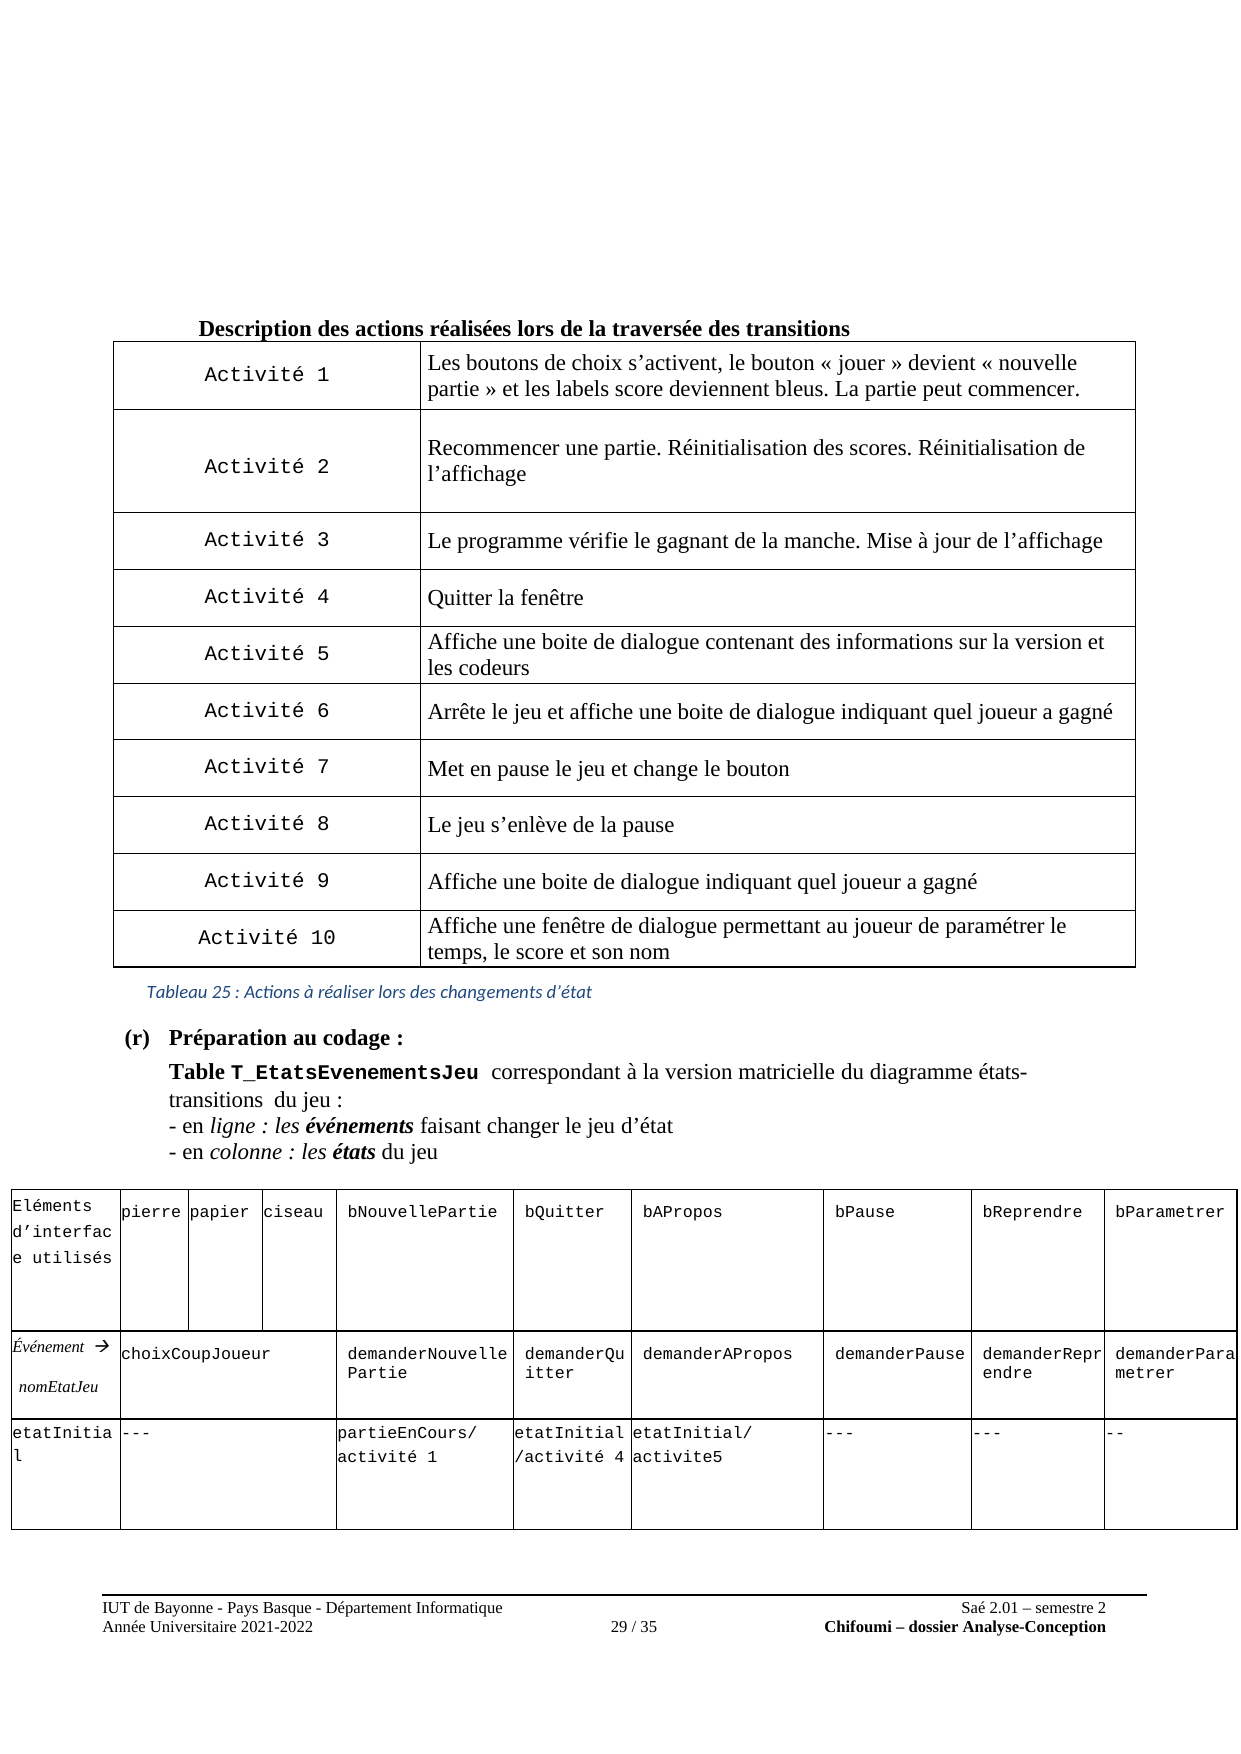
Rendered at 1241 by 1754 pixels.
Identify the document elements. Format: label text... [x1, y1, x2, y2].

table_cell Activité 5 [114, 627, 420, 682]
table_cell Activité 6 [114, 684, 420, 739]
list en ligne : les événements faisant changer le jeu d’état [169, 1112, 1146, 1138]
table_cell Le jeu s’enlève de la pause [421, 797, 1135, 853]
table_cell choixCoupJoueur [121, 1332, 336, 1418]
table_cell partieEnCours/activité 1 [337, 1420, 513, 1528]
table_cell etatInitial/activité 4 [514, 1420, 631, 1528]
table_cell Affiche une boite de dialogue contenant des informations sur la version et les codeurs [421, 627, 1135, 682]
table_cell demanderReprendre [972, 1332, 1104, 1418]
table_cell --- [121, 1420, 336, 1528]
text Table T_EtatsEvenementsJeu correspondant à la version matricielle du diagramme états-transitions du jeu : [169, 1058, 1118, 1112]
table_cell Activité 2 [114, 410, 420, 512]
list Préparation au codage : [124, 1024, 1118, 1051]
table_cell Activité 9 [114, 854, 420, 909]
table_cell etatInitial/activite5 [632, 1420, 823, 1528]
table_cell demanderPause [824, 1332, 971, 1418]
table_cell -- [1105, 1420, 1236, 1528]
table_header Les boutons de choix s’activent, le bouton « jouer » devient « nouvelle partie » et les labels score deviennent bleus. La partie peut commencer. [421, 342, 1135, 408]
table_cell Le programme vérifie le gagnant de la manche. Mise à jour de l’affichage [421, 513, 1135, 569]
table_header Activité 1 [114, 342, 420, 408]
table_header bPause [824, 1190, 971, 1330]
table_cell Activité 8 [114, 797, 420, 853]
table_cell Activité 10 [114, 911, 420, 966]
table_header ciseau [263, 1190, 336, 1330]
table_header bNouvellePartie [337, 1190, 513, 1330]
table_cell etatInitial [12, 1420, 120, 1528]
text Description des actions réalisées lors de la traversée des transitions [198, 315, 1146, 341]
table_cell Affiche une fenêtre de dialogue permettant au joueur de paramétrer le temps, le score et son nom [421, 911, 1135, 966]
table_cell --- [972, 1420, 1104, 1528]
table_cell Activité 7 [114, 740, 420, 796]
table_cell Recommencer une partie. Réinitialisation des scores. Réinitialisation de l’affichage [421, 410, 1135, 512]
table_header bParametrer [1105, 1190, 1236, 1330]
table_cell Activité 4 [114, 570, 420, 626]
table_cell demanderQuitter [514, 1332, 631, 1418]
table_header bReprendre [972, 1190, 1104, 1330]
table_cell Activité 3 [114, 513, 420, 569]
table_cell --- [824, 1420, 971, 1528]
table_cell Quitter la fenêtre [421, 570, 1135, 626]
table_header papier [189, 1190, 262, 1330]
table_cell Événement nomEtatJeu [12, 1332, 120, 1418]
table_cell Arrête le jeu et affiche une boite de dialogue indiquant quel joueur a gagné [421, 684, 1135, 739]
list en colonne : les états du jeu [169, 1138, 1146, 1165]
table_cell demanderNouvellePartie [337, 1332, 513, 1418]
table_cell Affiche une boite de dialogue indiquant quel joueur a gagné [421, 854, 1135, 909]
table_header Eléments d’interface utilisés [12, 1190, 120, 1330]
table_cell demanderParametrer [1105, 1332, 1236, 1418]
table_header bAPropos [632, 1190, 823, 1330]
table_header bQuitter [514, 1190, 631, 1330]
table_header pierre [121, 1190, 188, 1330]
table_cell demanderAPropos [632, 1332, 823, 1418]
table_cell Met en pause le jeu et change le bouton [421, 740, 1135, 796]
